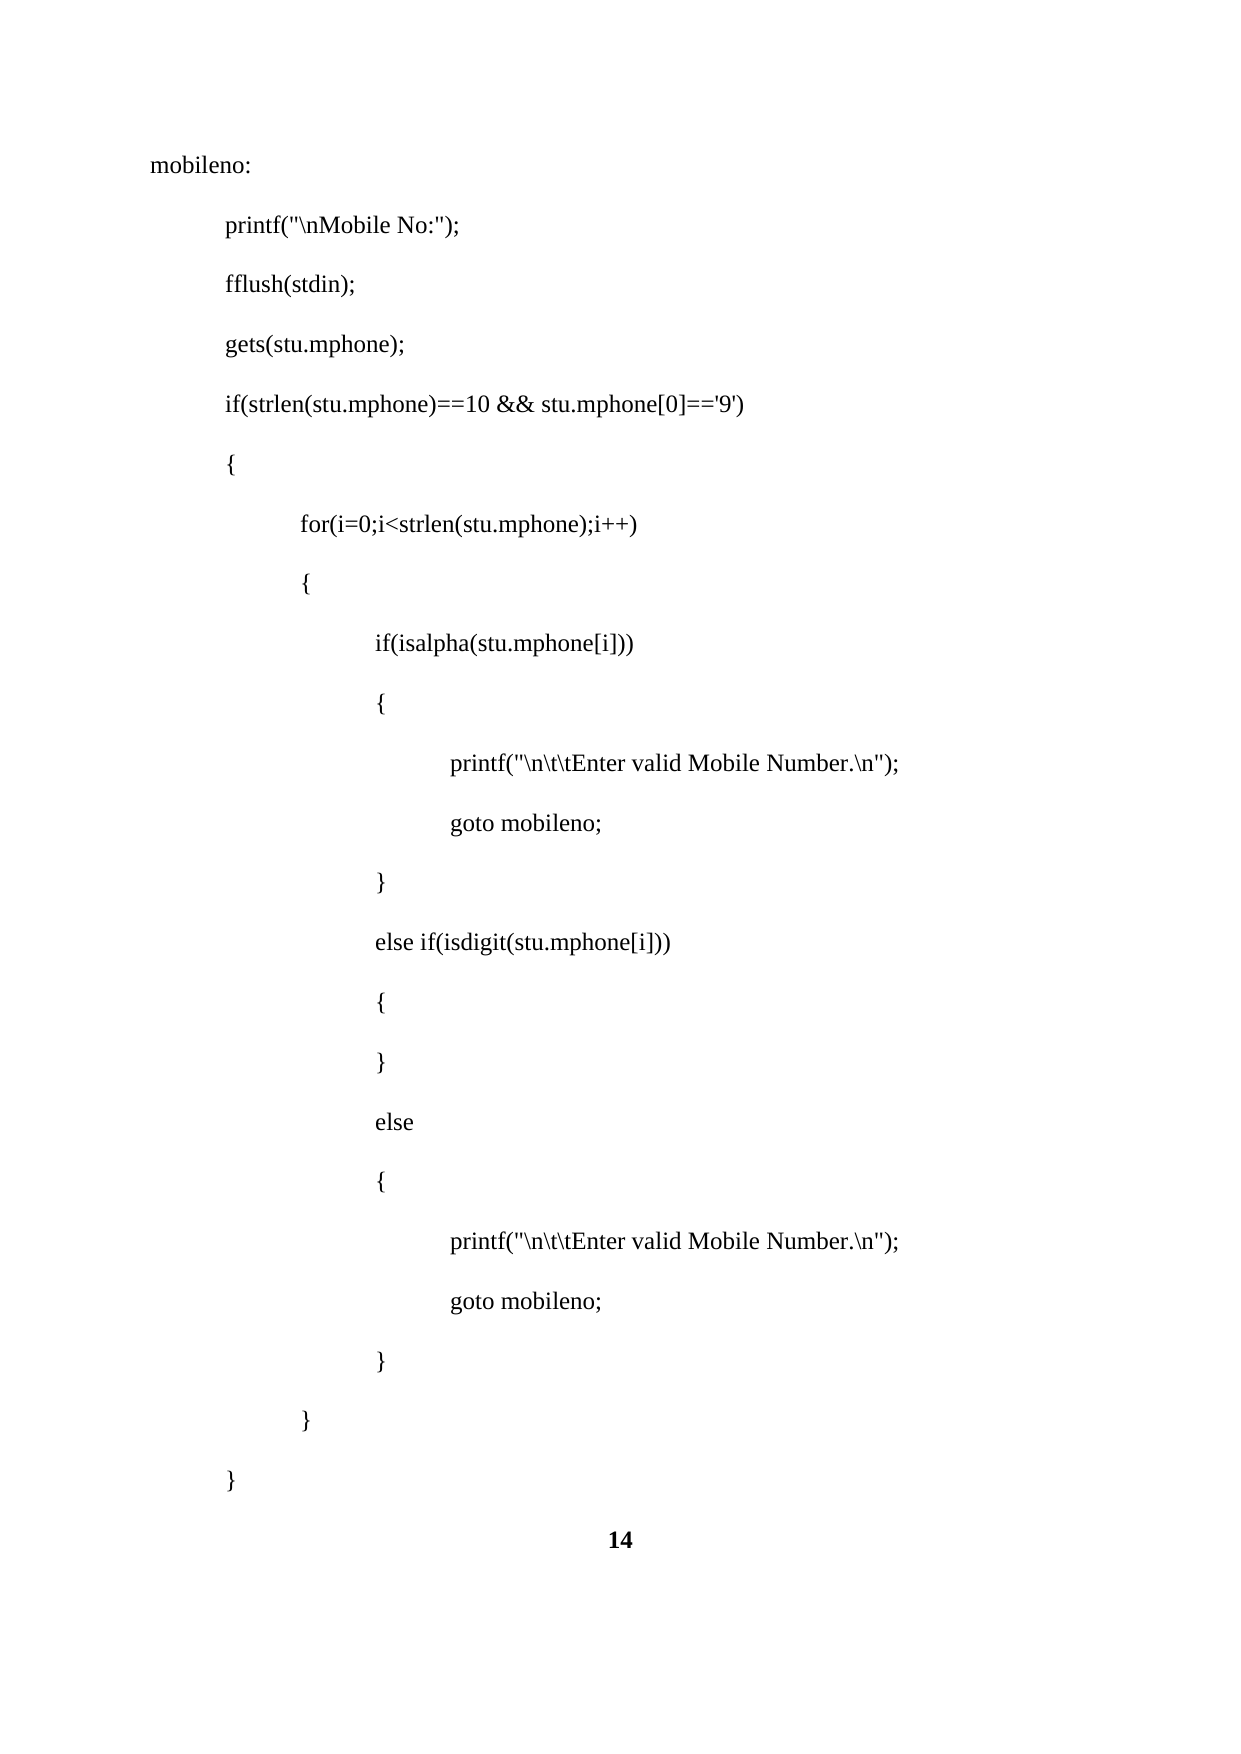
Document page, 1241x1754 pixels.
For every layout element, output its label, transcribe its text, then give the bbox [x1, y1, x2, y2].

text if(strlen(stu.mphone)==10 && stu.mphone[0]=='9') [150, 389, 1090, 418]
text } [150, 1465, 1090, 1494]
text mobileno: [150, 150, 1090, 179]
text gets(stu.mphone); [150, 329, 1090, 358]
text } [150, 1047, 1090, 1076]
text } [150, 867, 1090, 896]
text { [150, 688, 1090, 717]
text else if(isdigit(stu.mphone[i])) [150, 927, 1090, 956]
text { [150, 568, 1090, 597]
text fflush(stdin); [150, 269, 1090, 298]
text printf("\nMobile No:"); [150, 210, 1090, 238]
text { [150, 449, 1090, 478]
text 14 [150, 1525, 1090, 1554]
text if(isalpha(stu.mphone[i])) [150, 628, 1090, 657]
text { [150, 987, 1090, 1016]
text { [150, 1166, 1090, 1195]
text goto mobileno; [150, 1286, 1090, 1315]
text printf("\n\t\tEnter valid Mobile Number.\n"); [150, 748, 1090, 777]
text } [150, 1406, 1090, 1434]
text goto mobileno; [150, 808, 1090, 836]
text } [150, 1346, 1090, 1374]
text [150, 1226, 1090, 1255]
text for(i=0;i<strlen(stu.mphone);i++) [150, 509, 1090, 537]
text else [150, 1107, 1090, 1135]
